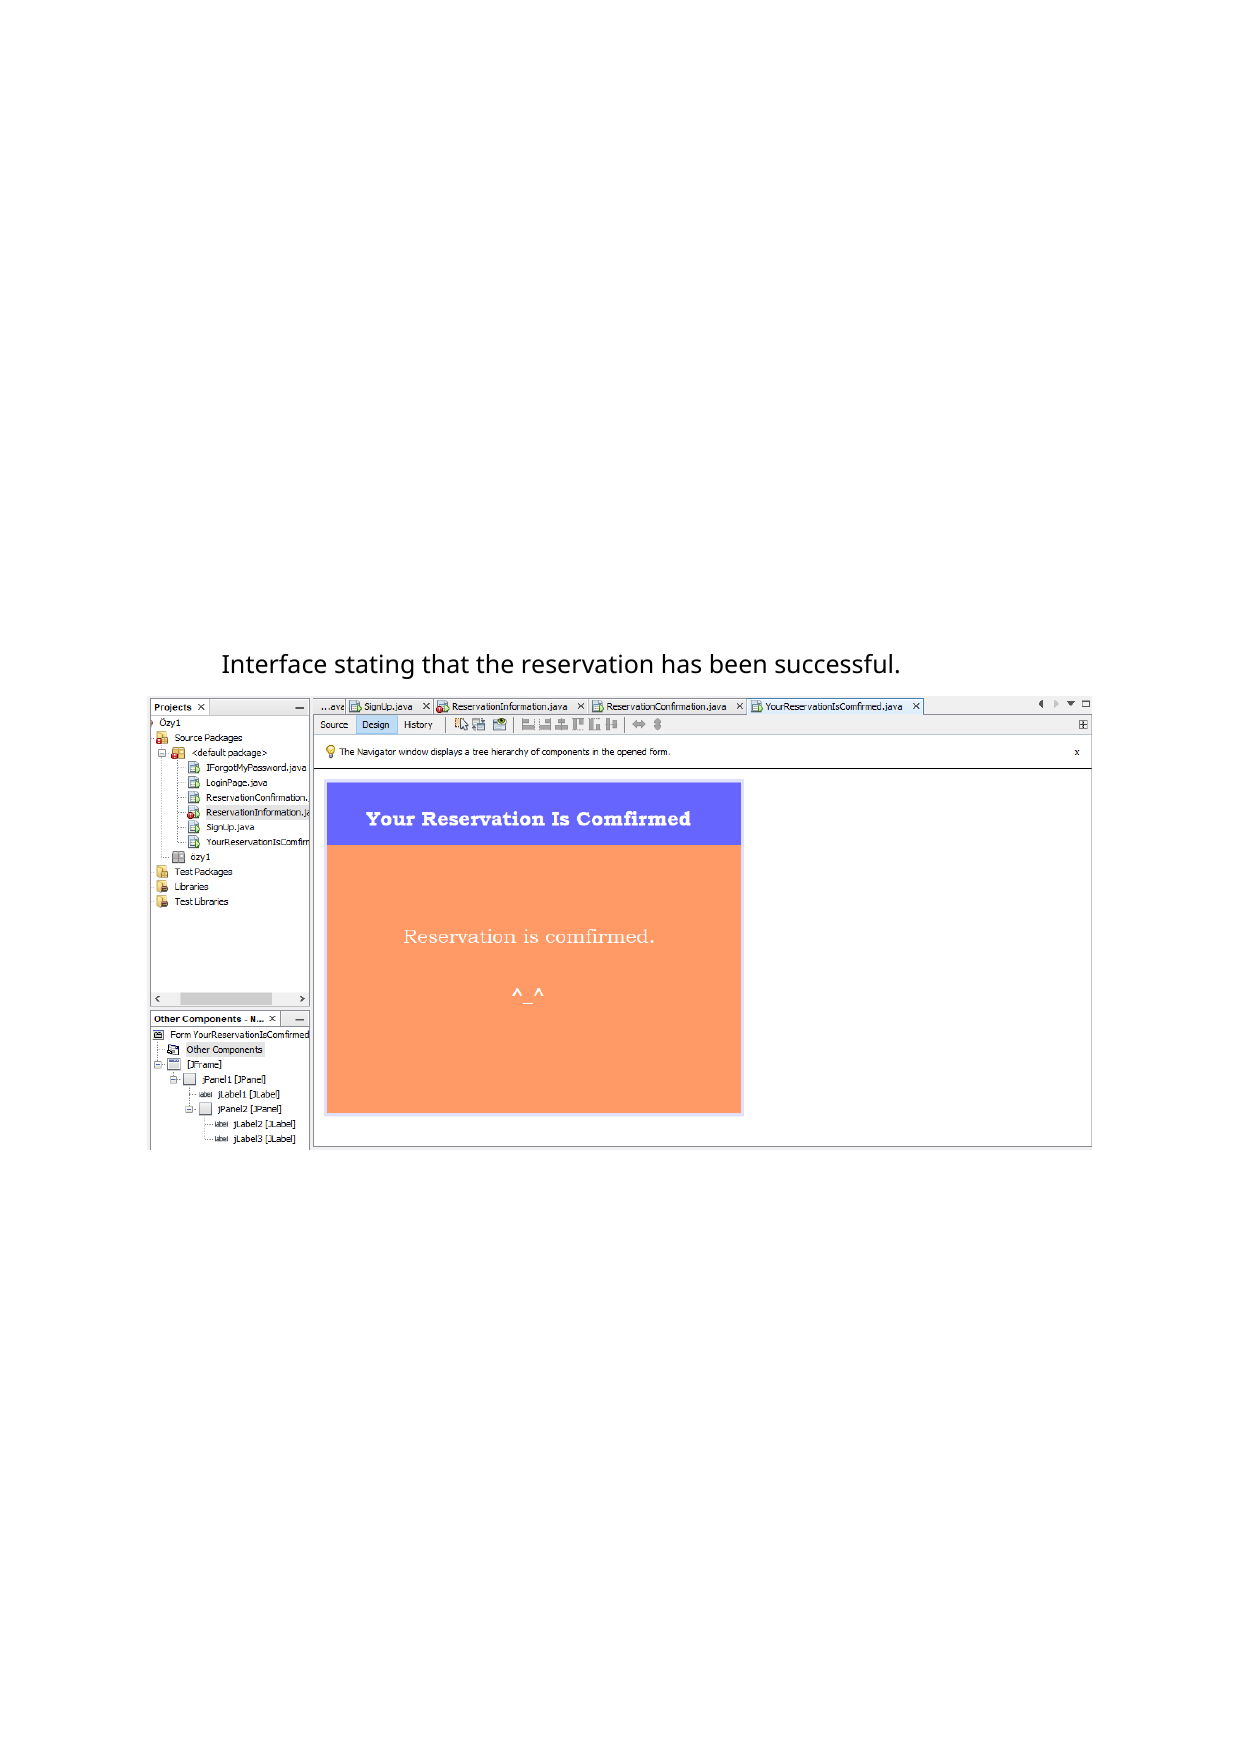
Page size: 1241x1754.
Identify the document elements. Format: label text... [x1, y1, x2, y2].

text Interface stating that the reservation has been successful. [148, 647, 1093, 681]
picture [147, 696, 1092, 1150]
